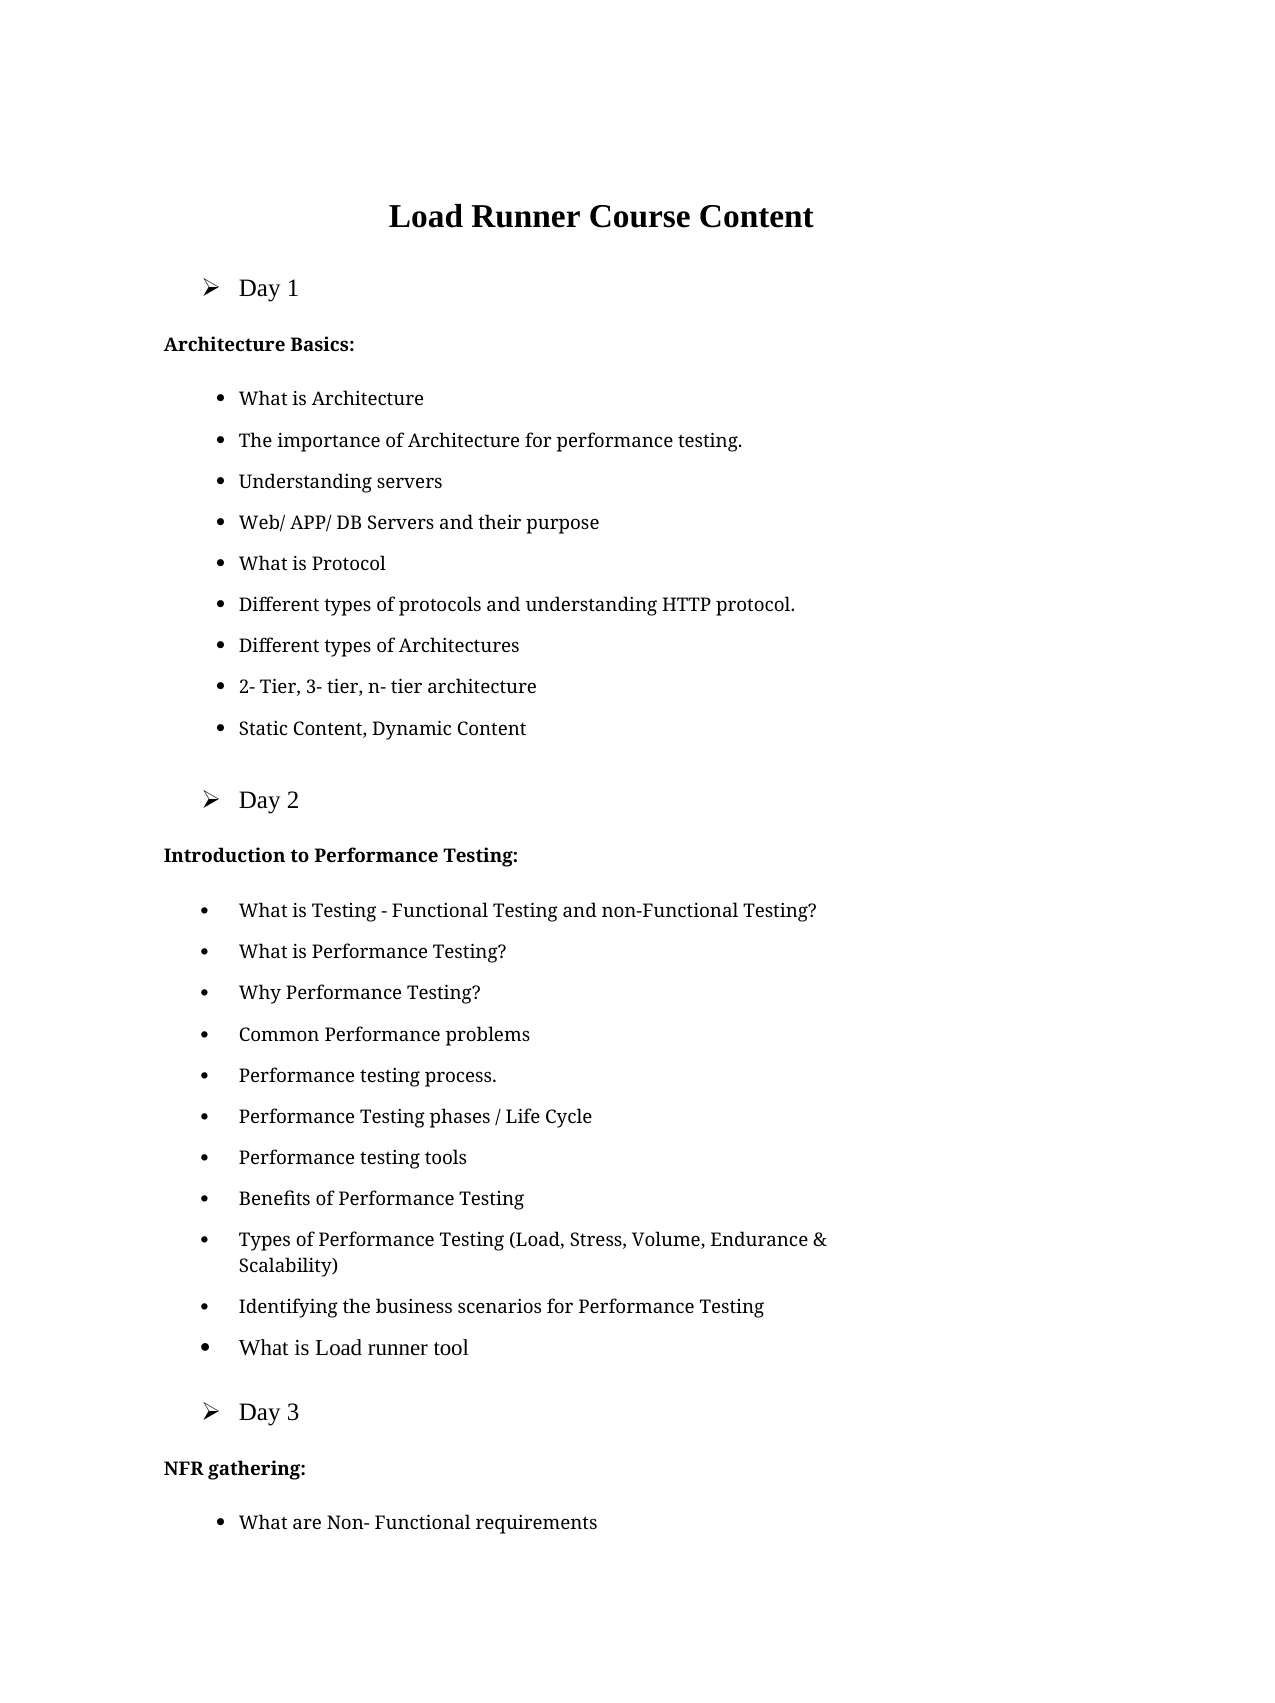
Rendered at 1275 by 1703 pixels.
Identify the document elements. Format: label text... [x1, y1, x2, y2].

list What is Load runner tool [201, 1334, 925, 1361]
list Types of Performance Testing (Load, Stress, Volume, Endurance & Scalability) [201, 1227, 909, 1278]
list 2- Tier, 3- tier, n- tier architecture [217, 674, 909, 699]
list Identifying the business scenarios for Performance Testing [201, 1293, 909, 1319]
list Performance Testing phases / Life Cycle [201, 1103, 909, 1129]
list What is Protocol [217, 550, 909, 576]
list What is Testing - Functional Testing and non-Functional Testing? [201, 897, 909, 923]
list Static Content, Dynamic Content [217, 715, 909, 740]
text Introduction to Performance Testing: [164, 843, 925, 868]
list Day 3 [201, 1397, 925, 1426]
text Architecture Basics: [164, 331, 925, 357]
list The importance of Architecture for performance testing. [217, 427, 909, 452]
list Understanding servers [217, 468, 909, 493]
list Different types of protocols and understanding HTTP protocol. [217, 591, 909, 617]
text NFR gathering: [164, 1455, 925, 1480]
list What is Performance Testing? [201, 938, 909, 964]
list Benefits of Performance Testing [201, 1185, 909, 1211]
list Different types of Architectures [217, 633, 909, 658]
list Why Performance Testing? [201, 980, 909, 1005]
text Load Runner Course Content [314, 196, 925, 235]
list Web/ APP/ DB Servers and their purpose [217, 509, 909, 535]
list What are Non- Functional requirements [217, 1509, 909, 1535]
list What is Architecture [217, 386, 909, 411]
list Common Performance problems [201, 1021, 909, 1046]
list Performance testing process. [201, 1062, 909, 1087]
list Day 1 [201, 273, 925, 302]
list Performance testing tools [201, 1144, 909, 1170]
list Day 2 [201, 785, 925, 813]
